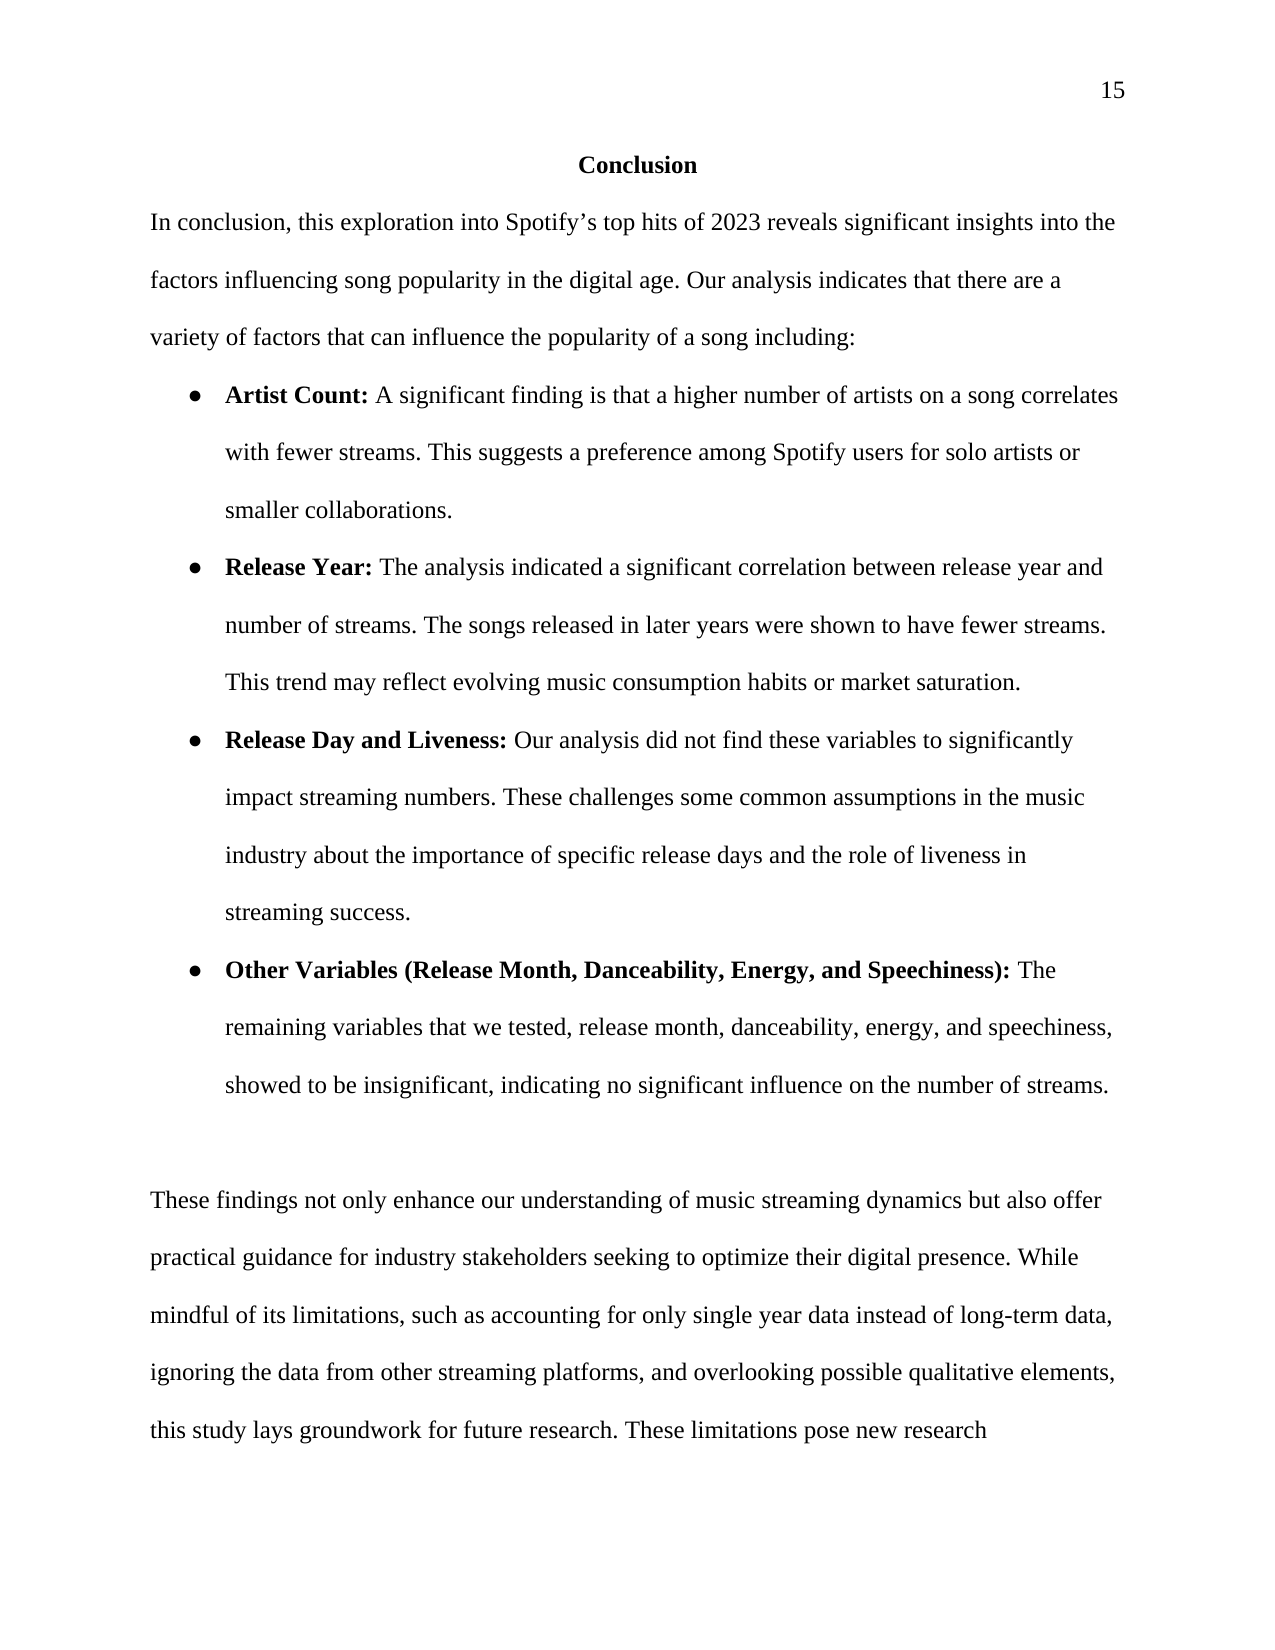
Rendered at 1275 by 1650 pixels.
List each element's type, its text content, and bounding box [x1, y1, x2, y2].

list Other Variables (Release Month, Danceability, Energy, and Speechiness): The remaining variables that we tested, release month, danceability, energy, and speechiness, showed to be insignificant, indicating no significant influence on the number of streams. [187, 955, 1125, 1099]
text In conclusion, this exploration into Spotify’s top hits of 2023 reveals significant insights into the factors influencing song popularity in the digital age. Our analysis indicates that there are a variety of factors that can influence the popularity of a song including: [150, 207, 1125, 351]
list Release Year: The analysis indicated a significant correlation between release year and number of streams. The songs released in later years were shown to have fewer streams. This trend may reflect evolving music consumption habits or market saturation. [187, 552, 1125, 696]
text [150, 1185, 1125, 1444]
list Artist Count: A significant finding is that a higher number of artists on a song correlates with fewer streams. This suggests a preference among Spotify users for solo artists or smaller collaborations. [187, 380, 1125, 524]
list Release Day and Liveness: Our analysis did not find these variables to significantly impact streaming numbers. These challenges some common assumptions in the music industry about the importance of specific release days and the role of liveness in streaming success. [187, 725, 1125, 926]
text Conclusion [150, 150, 1125, 179]
